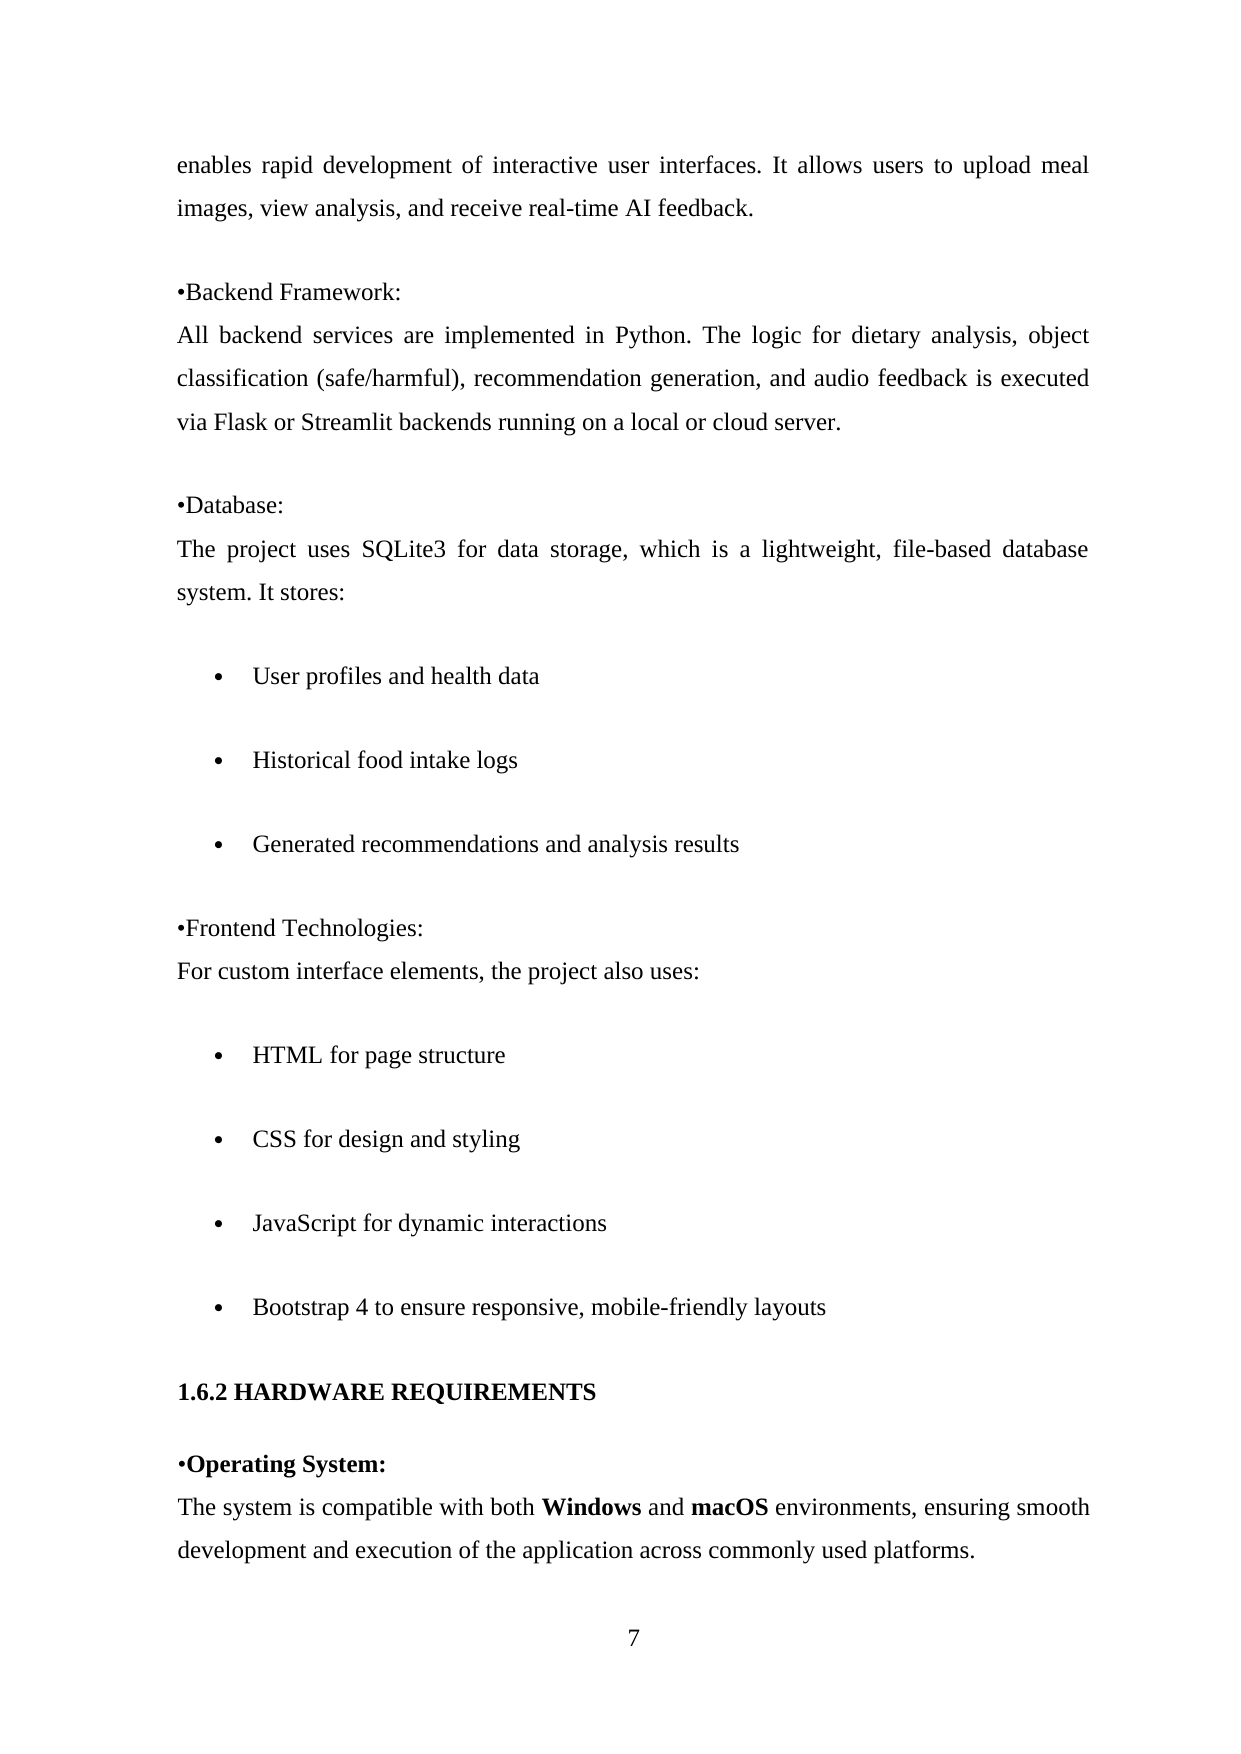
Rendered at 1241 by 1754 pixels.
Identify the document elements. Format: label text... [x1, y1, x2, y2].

list JavaScript for dynamic interactions [215, 1208, 1090, 1237]
list Generated recommendations and analysis results [215, 829, 1090, 858]
list CSS for design and styling [215, 1124, 1090, 1153]
text •Backend Framework: All backend services are implemented in Python. The logic for dietary analysis, object classification (safe/harmful), recommendation generation, and audio feedback is executed via Flask or Streamlit backends running on a local or cloud server. [177, 277, 1090, 435]
list Bootstrap 4 to ensure responsive, mobile-friendly layouts [215, 1292, 1090, 1321]
list User profiles and health data [215, 661, 1090, 690]
list Historical food intake logs [215, 745, 1090, 774]
text •Database: The project uses SQLite3 for data storage, which is a lightweight, file-based database system. It stores: [177, 491, 1090, 606]
text 1.6.2 HARDWARE REQUIREMENTS [177, 1377, 1090, 1405]
text •Frontend Technologies: For custom interface elements, the project also uses: [177, 913, 1090, 985]
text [177, 150, 1090, 222]
list HTML for page structure [215, 1040, 1090, 1069]
text •Operating System: The system is compatible with both Windows and macOS environments, ensuring smooth development and execution of the application across commonly used platforms. [177, 1449, 1090, 1564]
